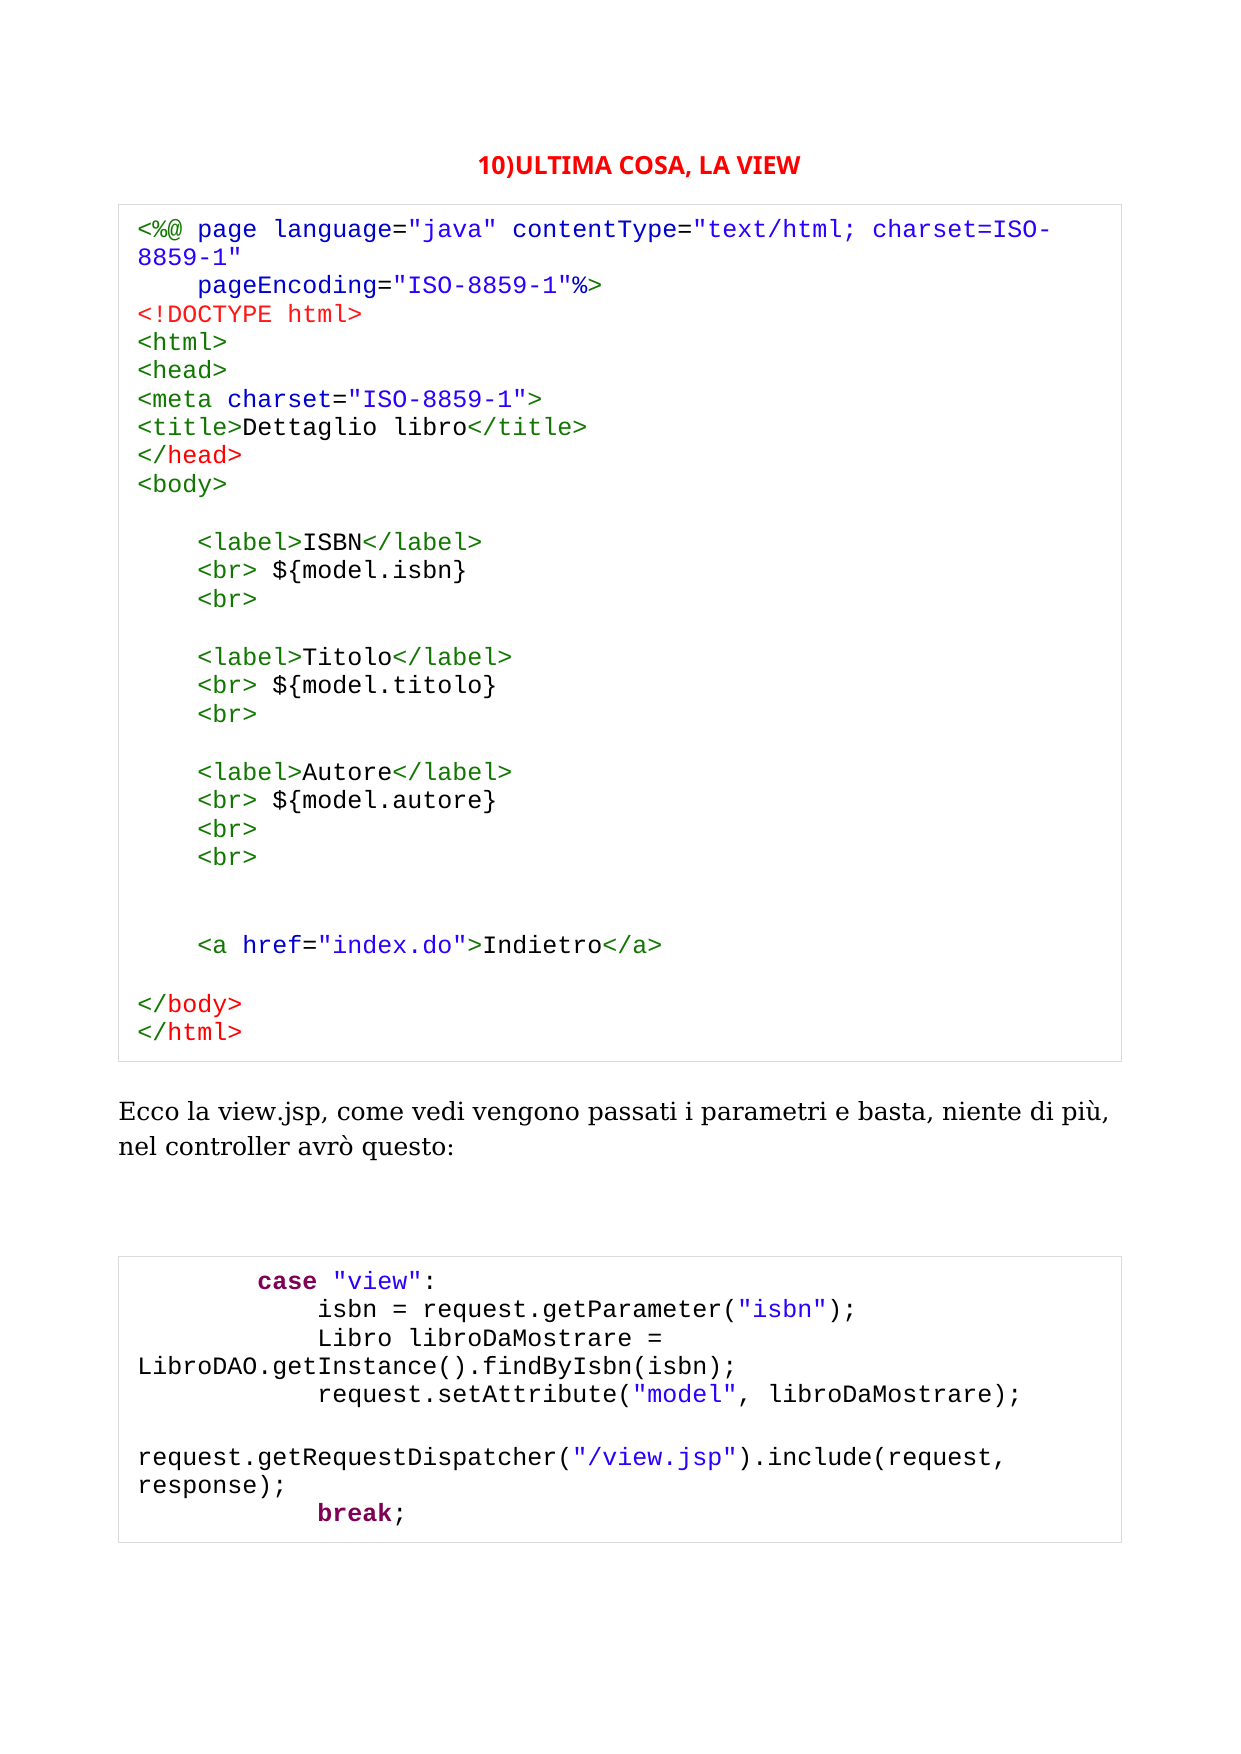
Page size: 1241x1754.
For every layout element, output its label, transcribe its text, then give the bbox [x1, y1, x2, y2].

list ULTIMA COSA, LA VIEW [156, 148, 1122, 182]
table_header <%@ page language="java" contentType="text/html; charset=ISO-8859-1" pageEncoding="ISO-8859-1"%> <!DOCTYPE html> <html> <head> <meta charset="ISO-8859-1"> <title>Dettaglio libro</title> </head> <body> ​ <label>ISBN</label> <br> ${model.isbn} <br> ​ <label>Titolo</label> <br> ${model.titolo} <br> ​ <label>Autore</label> <br> ${model.autore} <br> <br> ​ ​ <a href="index.do">Indietro</a> ​ </body> </html> [119, 205, 1121, 1061]
table_header case "view": isbn = request.getParameter("isbn"); Libro libroDaMostrare = LibroDAO.getInstance().findByIsbn(isbn); request.setAttribute("model", libroDaMostrare); request.getRequestDispatcher("/view.jsp").include(request, response); break; [119, 1257, 1121, 1542]
text Ecco la view.jsp, come vedi vengono passati i parametri e basta, niente di più, nel controller avrò questo: [118, 1062, 1122, 1234]
